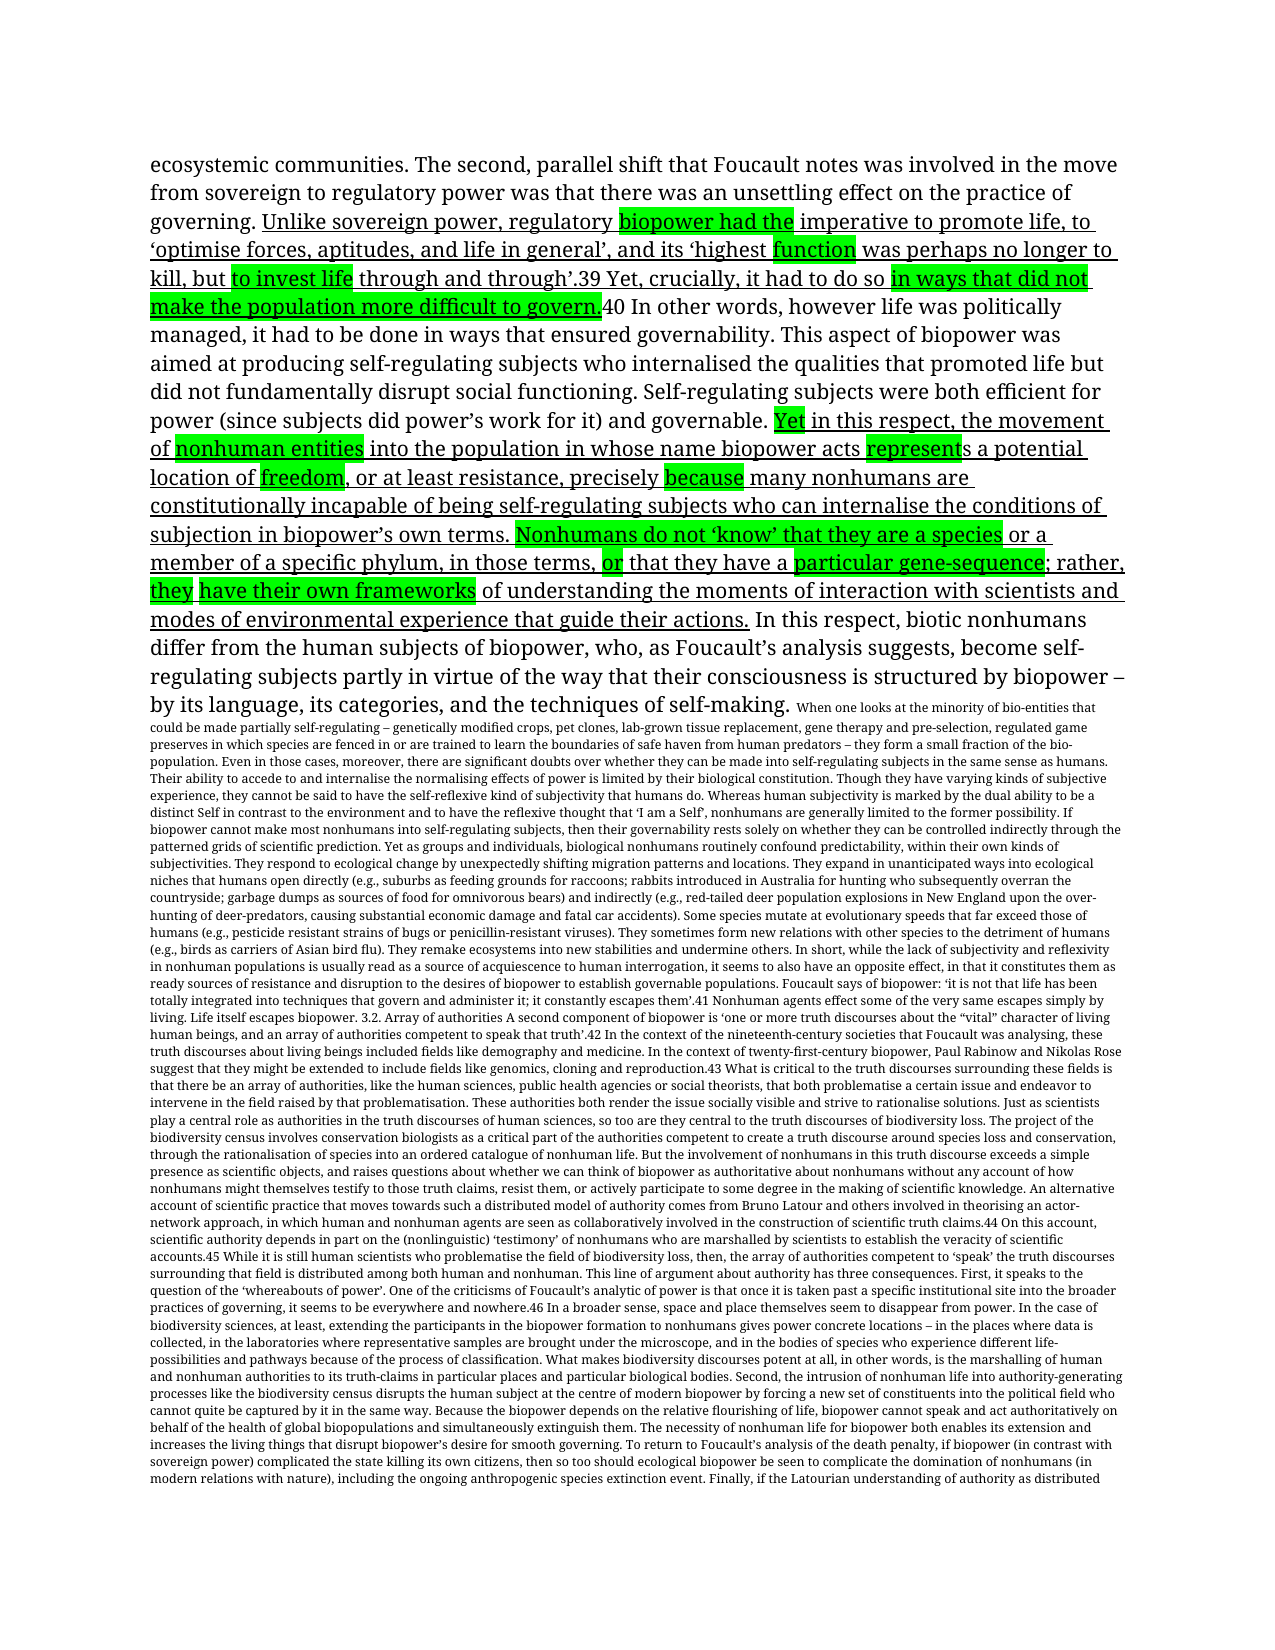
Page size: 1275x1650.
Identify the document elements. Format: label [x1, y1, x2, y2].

text [150, 602, 1125, 1487]
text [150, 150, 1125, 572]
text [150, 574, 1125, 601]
